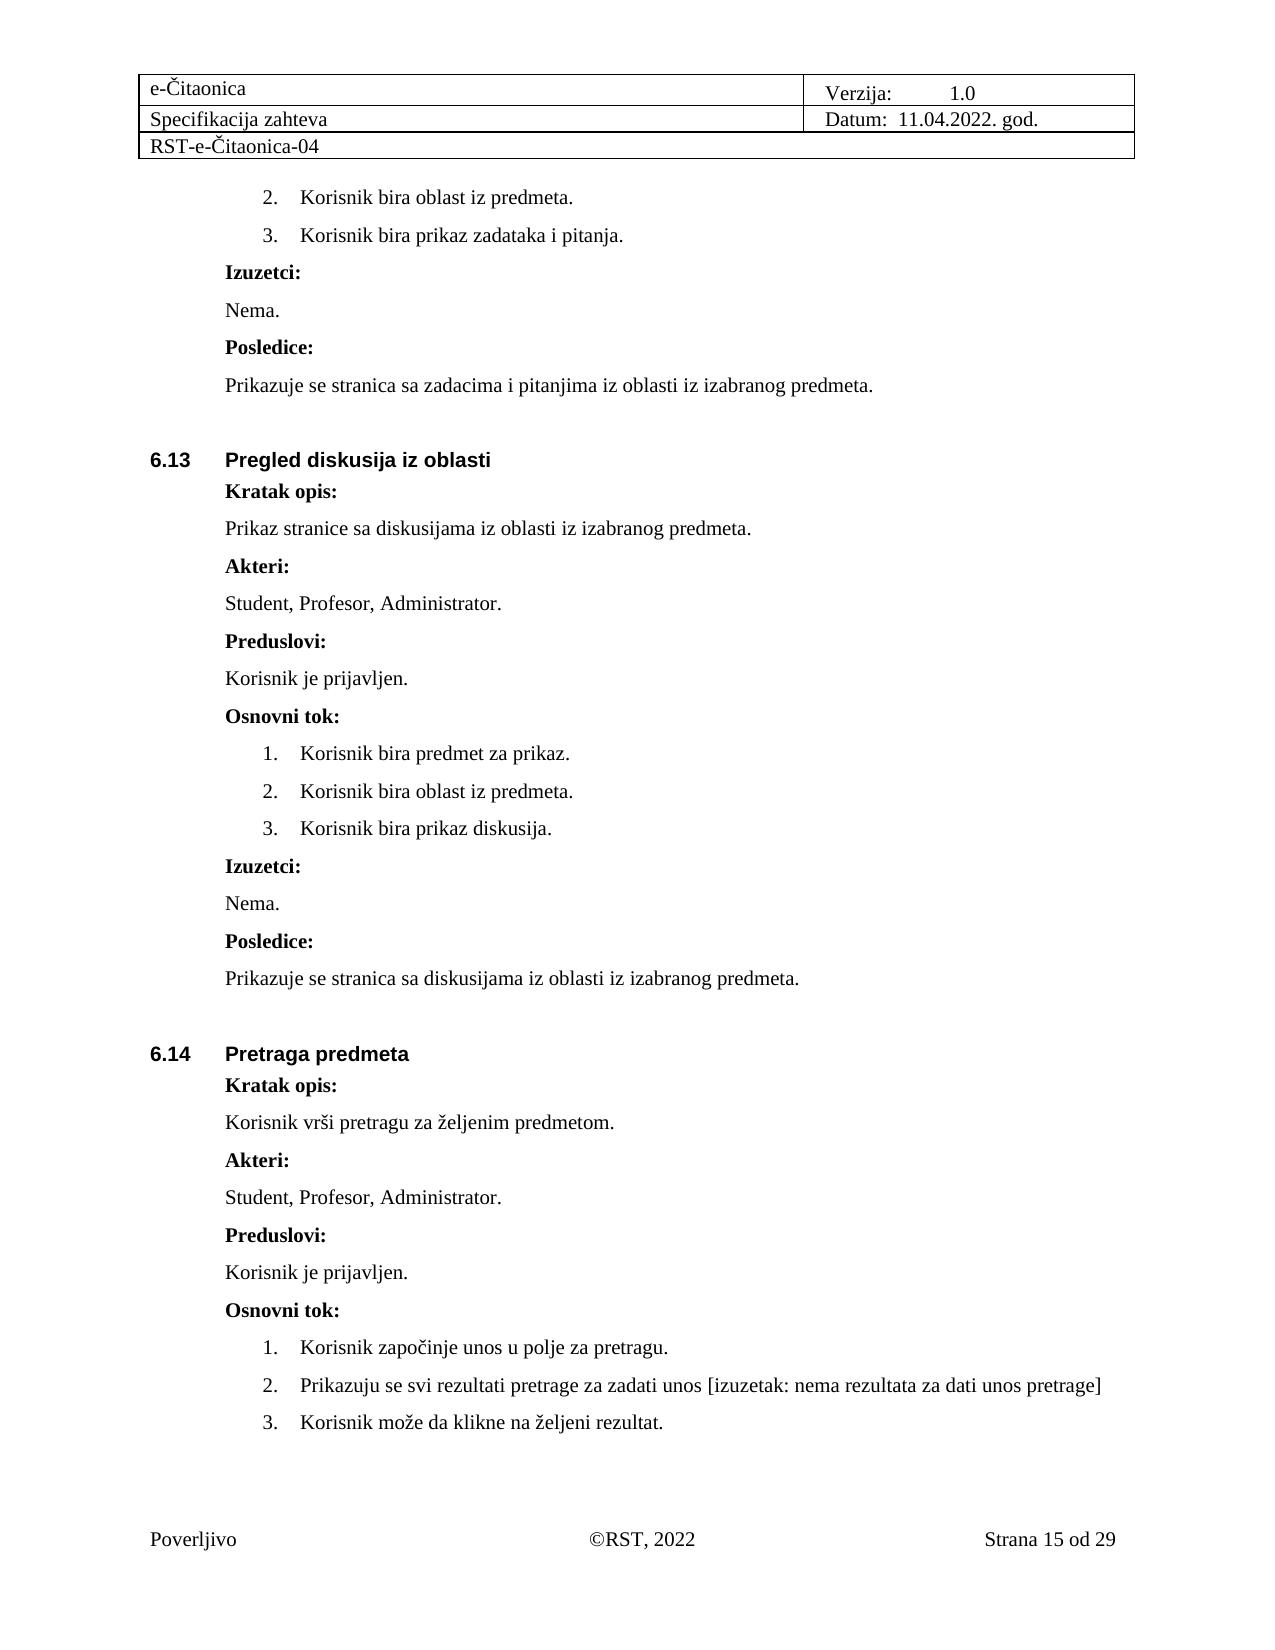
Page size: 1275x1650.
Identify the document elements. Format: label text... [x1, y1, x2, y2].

text Prikazuje se stranica sa diskusijama iz oblasti iz izabranog predmeta. [225, 965, 1125, 990]
text Nema. [225, 890, 1125, 915]
text Osnovni tok: [225, 1297, 1125, 1322]
text Nema. [225, 297, 1125, 322]
text Korisnik je prijavljen. [225, 665, 1125, 690]
text Posledice: [225, 928, 1125, 953]
text Izuzetci: [225, 259, 1125, 284]
list Korisnik može da klikne na željeni rezultat. [262, 1409, 1125, 1434]
text Student, Profesor, Administrator. [225, 1184, 1125, 1209]
text Izuzetci: [225, 853, 1125, 878]
text Prikazuje se stranica sa zadacima i pitanjima iz oblasti iz izabranog predmeta. [225, 372, 1125, 397]
list Korisnik bira predmet za prikaz. [262, 740, 1125, 765]
subtitle Pregled diskusija iz oblasti [150, 447, 1125, 472]
list Prikazuju se svi rezultati pretrage za zadati unos [izuzetak: nema rezultata za dati unos pretrage] [262, 1372, 1125, 1397]
text Preduslovi: [225, 628, 1125, 653]
text Prikaz stranice sa diskusijama iz oblasti iz izabranog predmeta. [225, 515, 1125, 540]
text Posledice: [225, 334, 1125, 359]
text Preduslovi: [225, 1222, 1125, 1247]
text Student, Profesor, Administrator. [225, 590, 1125, 615]
text Akteri: [225, 1147, 1125, 1172]
text Kratak opis: [225, 478, 1125, 503]
text Korisnik vrši pretragu za željenim predmetom. [225, 1109, 1125, 1134]
subtitle Pretraga predmeta [150, 1040, 1125, 1065]
text Kratak opis: [225, 1072, 1125, 1097]
list Korisnik bira prikaz zadataka i pitanja. [262, 222, 1125, 247]
list Korisnik bira oblast iz predmeta. [262, 778, 1125, 803]
list Korisnik bira oblast iz predmeta. [262, 184, 1125, 209]
list Korisnik bira prikaz diskusija. [262, 815, 1125, 840]
text Osnovni tok: [225, 703, 1125, 728]
text Akteri: [225, 553, 1125, 578]
list Korisnik započinje unos u polje za pretragu. [262, 1334, 1125, 1359]
text Korisnik je prijavljen. [225, 1259, 1125, 1284]
